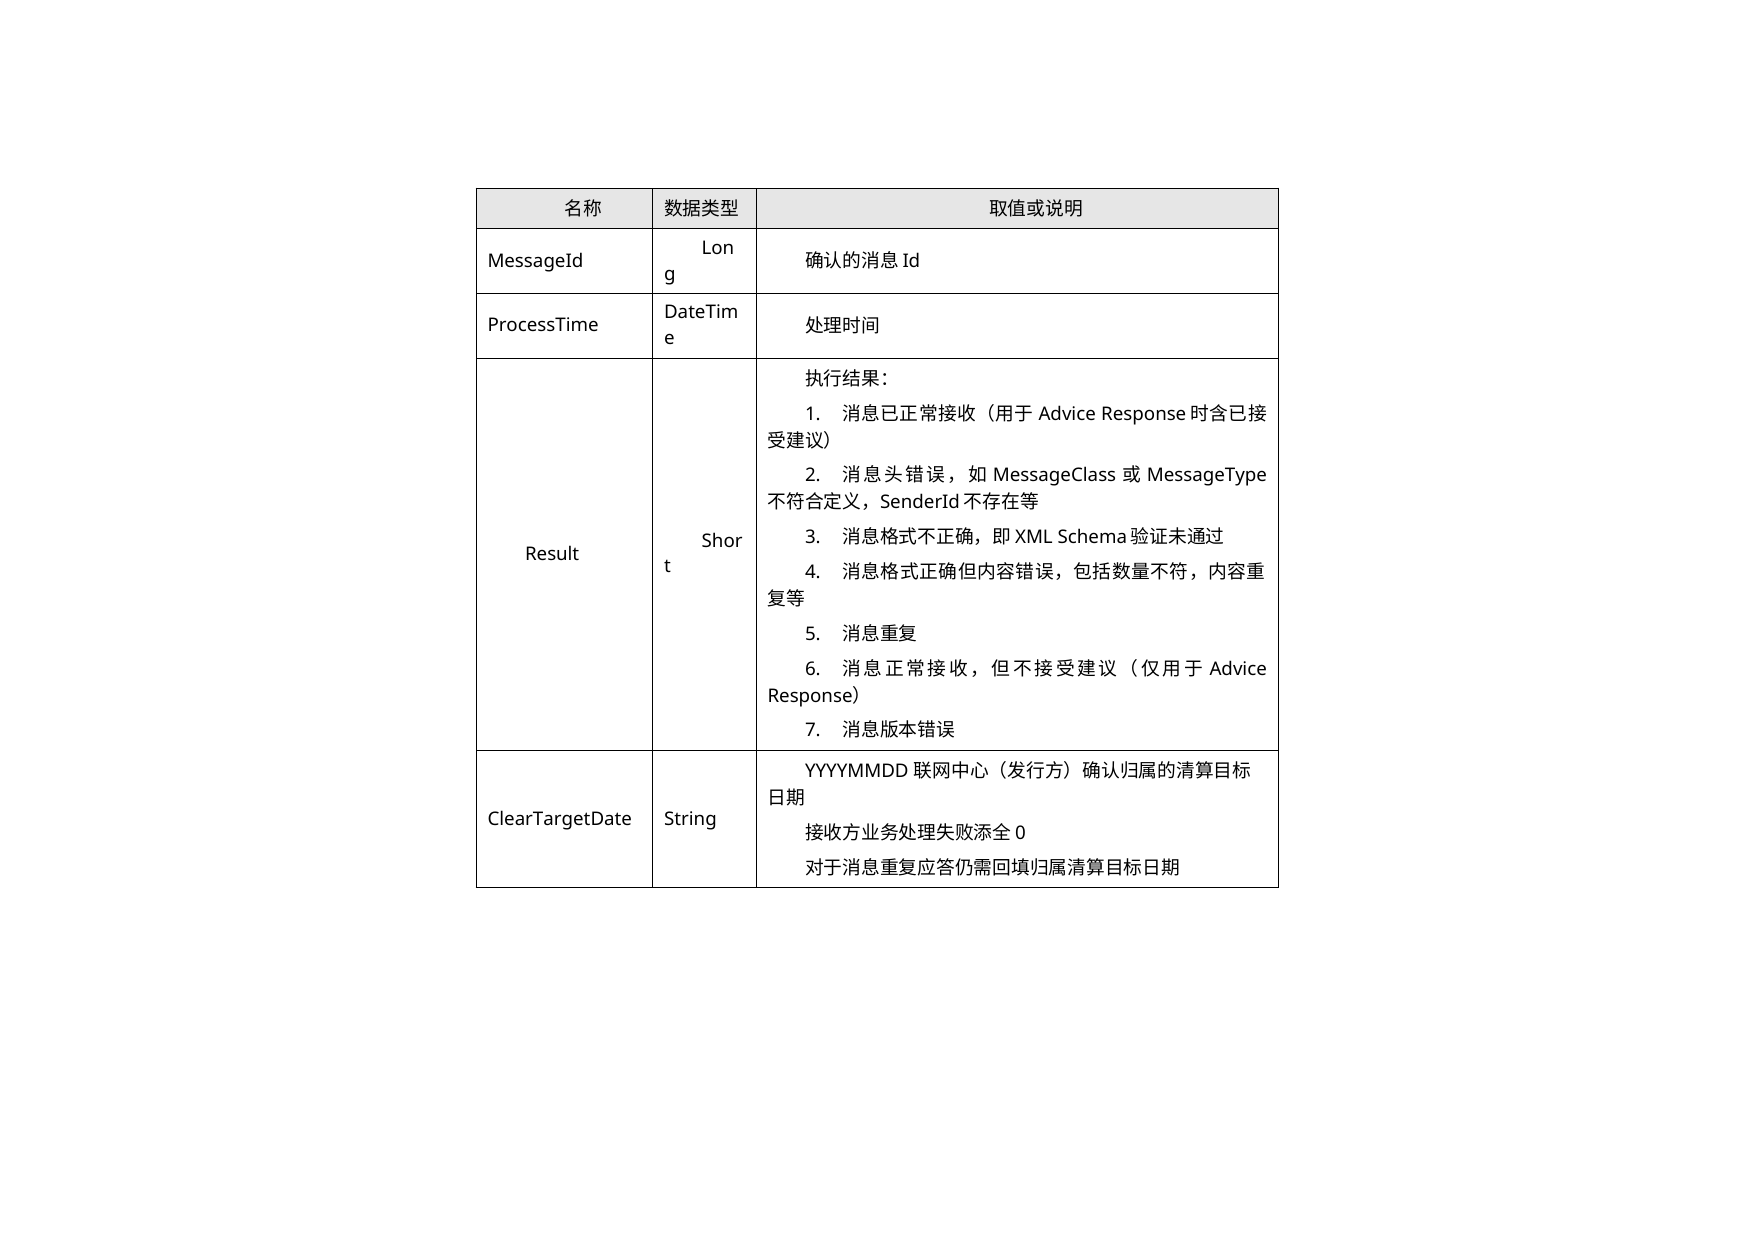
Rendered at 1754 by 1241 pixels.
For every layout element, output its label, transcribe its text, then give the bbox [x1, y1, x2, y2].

table_cell YYYYMMDD 联网中心（发行方）确认归属的清算目标日期 接收方业务处理失败添全0 对于消息重复应答仍需回填归属清算目标日期 [757, 751, 1278, 887]
table_cell ClearTargetDate [477, 751, 652, 887]
table_header 数据类型 [653, 189, 756, 228]
table_cell 确认的消息Id [757, 229, 1278, 293]
table_cell 处理时间 [757, 294, 1278, 357]
table_cell Result [477, 359, 652, 750]
table_cell String [653, 751, 756, 887]
table_cell Short [653, 359, 756, 750]
table_header 取值或说明 [757, 189, 1278, 228]
table_cell ProcessTime [477, 294, 652, 357]
table_cell Long [653, 229, 756, 293]
table_header 名称 [477, 189, 652, 228]
table_cell 执行结果： 消息已正常接收（用于Advice Response时含已接受建议） 消息头错误，如MessageClass或MessageType不符合定义，SenderId不存在等 消息格式不正确，即XML Schema验证未通过 消息格式正确但内容错误，包括数量不符，内容重复等 消息重复 消息正常接收，但不接受建议（仅用于Advice Response） 消息版本错误 [757, 359, 1278, 750]
table_cell DateTime [653, 294, 756, 357]
table_cell MessageId [477, 229, 652, 293]
